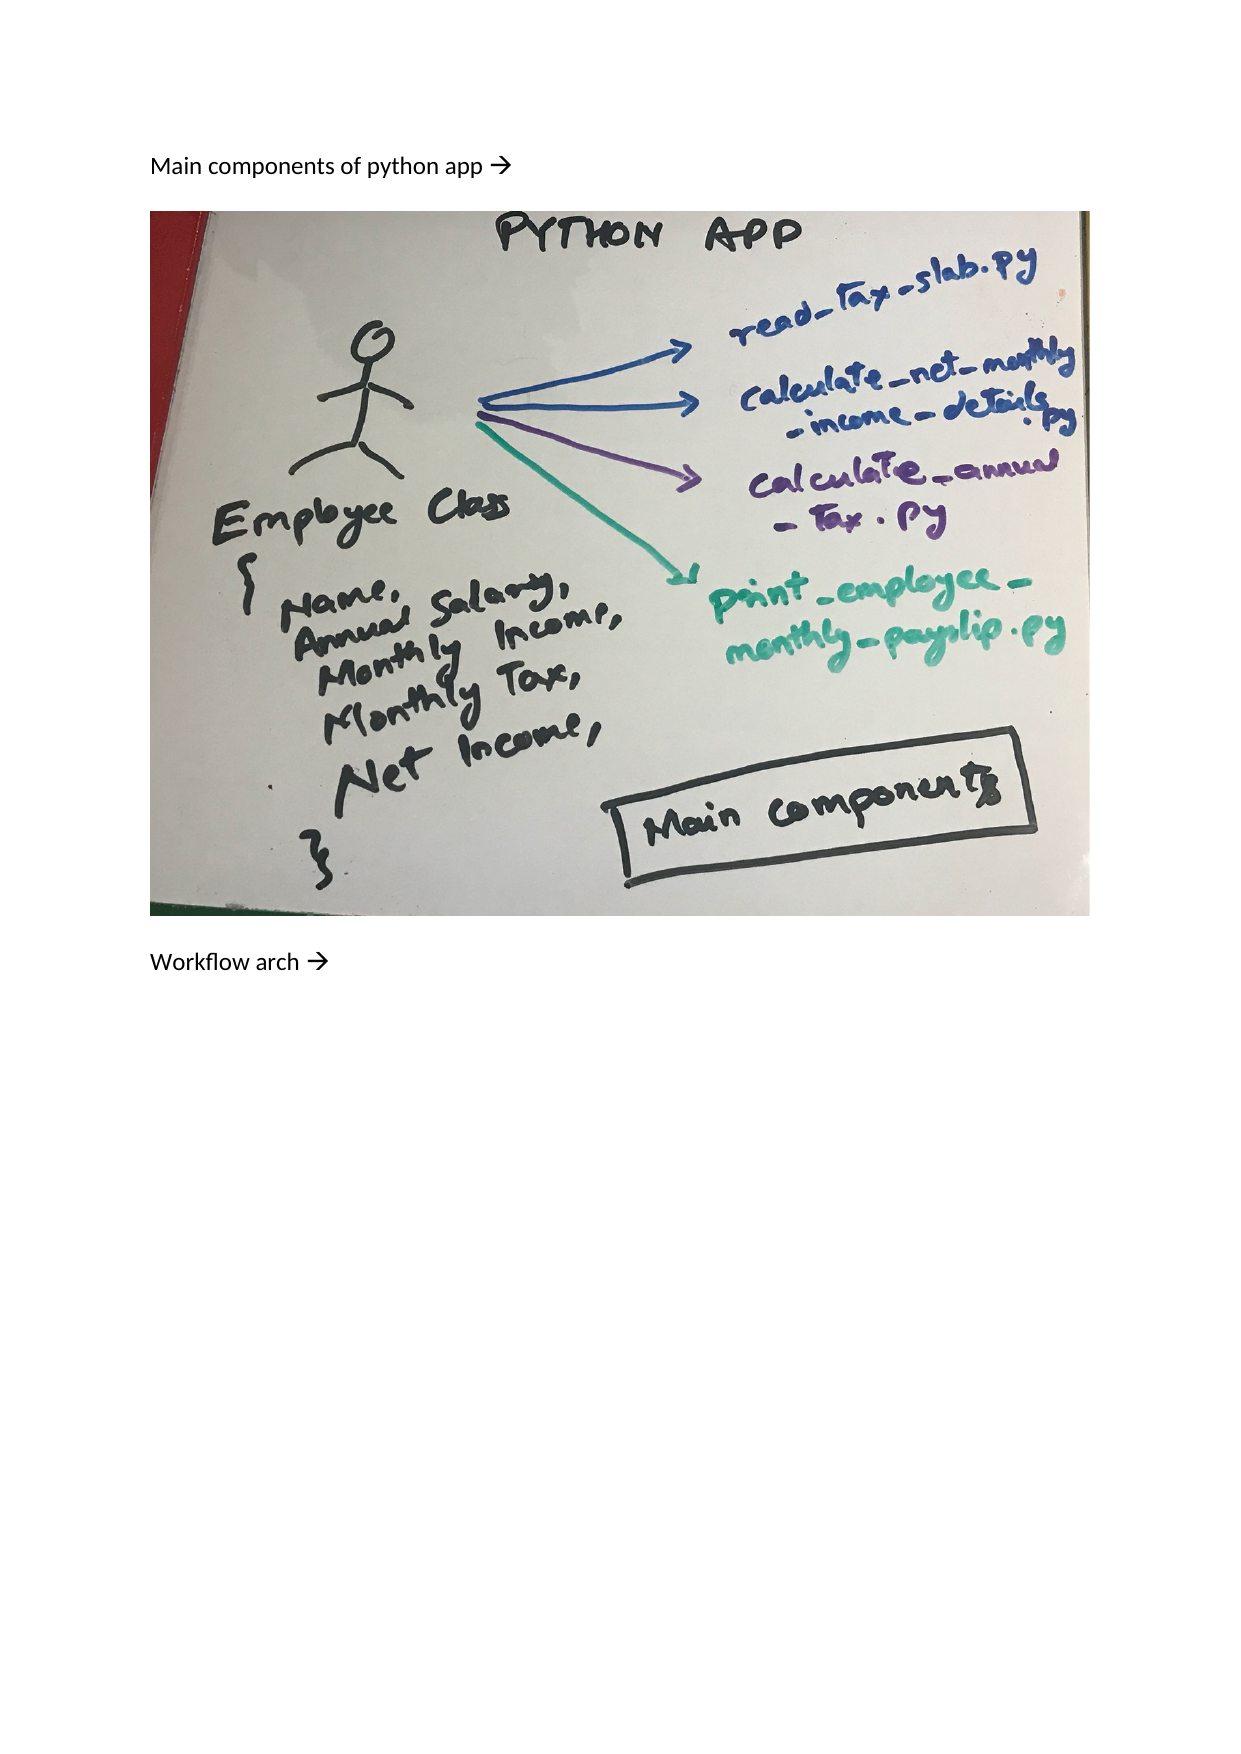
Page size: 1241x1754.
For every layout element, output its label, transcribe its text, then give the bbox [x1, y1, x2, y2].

picture [150, 211, 1090, 916]
text Workflow arch [150, 946, 1090, 977]
text Main components of python app [150, 150, 1090, 181]
